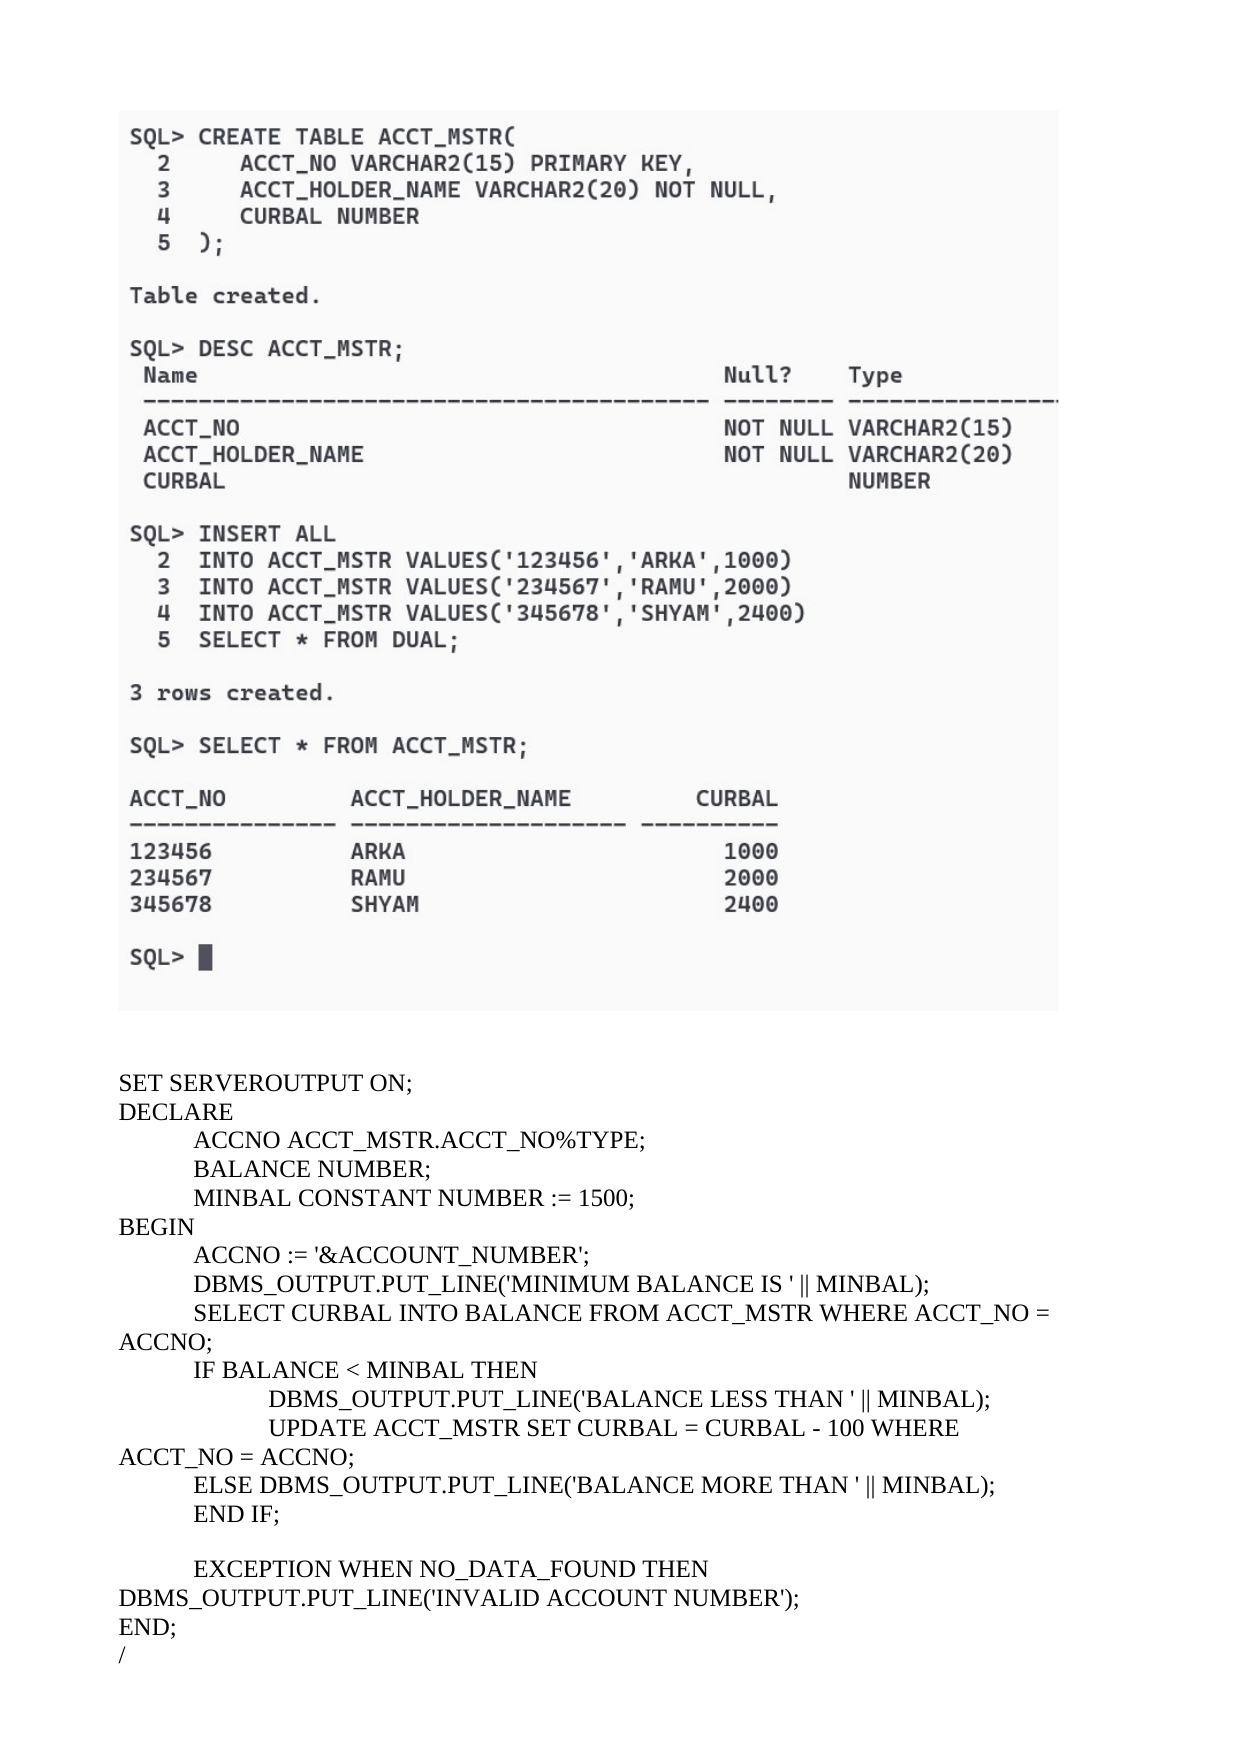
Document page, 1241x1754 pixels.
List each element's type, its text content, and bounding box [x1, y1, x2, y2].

text EXCEPTION WHEN NO_DATA_FOUND THEN DBMS_OUTPUT.PUT_LINE('INVALID ACCOUNT NUMBER'); [118, 1554, 1078, 1612]
text DECLARE [118, 1097, 1078, 1125]
text ELSE DBMS_OUTPUT.PUT_LINE('BALANCE MORE THAN ' || MINBAL); [118, 1470, 1078, 1499]
text DBMS_OUTPUT.PUT_LINE('BALANCE LESS THAN ' || MINBAL); [118, 1384, 1078, 1413]
text END IF; [118, 1499, 1078, 1528]
text SET SERVEROUTPUT ON; [118, 1068, 1078, 1097]
text SELECT CURBAL INTO BALANCE FROM ACCT_MSTR WHERE ACCT_NO = ACCNO; [118, 1298, 1078, 1355]
text / [118, 1641, 1078, 1669]
text IF BALANCE < MINBAL THEN [118, 1355, 1078, 1384]
text END; [118, 1612, 1078, 1641]
text MINBAL CONSTANT NUMBER := 1500; [118, 1183, 1078, 1212]
text ACCNO := '&ACCOUNT_NUMBER'; [118, 1240, 1078, 1269]
text ACCNO ACCT_MSTR.ACCT_NO%TYPE; [118, 1125, 1078, 1154]
text UPDATE ACCT_MSTR SET CURBAL = CURBAL - 100 WHERE ACCT_NO = ACCNO; [118, 1413, 1078, 1470]
text BEGIN [118, 1212, 1078, 1240]
text DBMS_OUTPUT.PUT_LINE('MINIMUM BALANCE IS ' || MINBAL); [118, 1269, 1078, 1298]
text BALANCE NUMBER; [118, 1154, 1078, 1183]
picture [118, 110, 1059, 1011]
